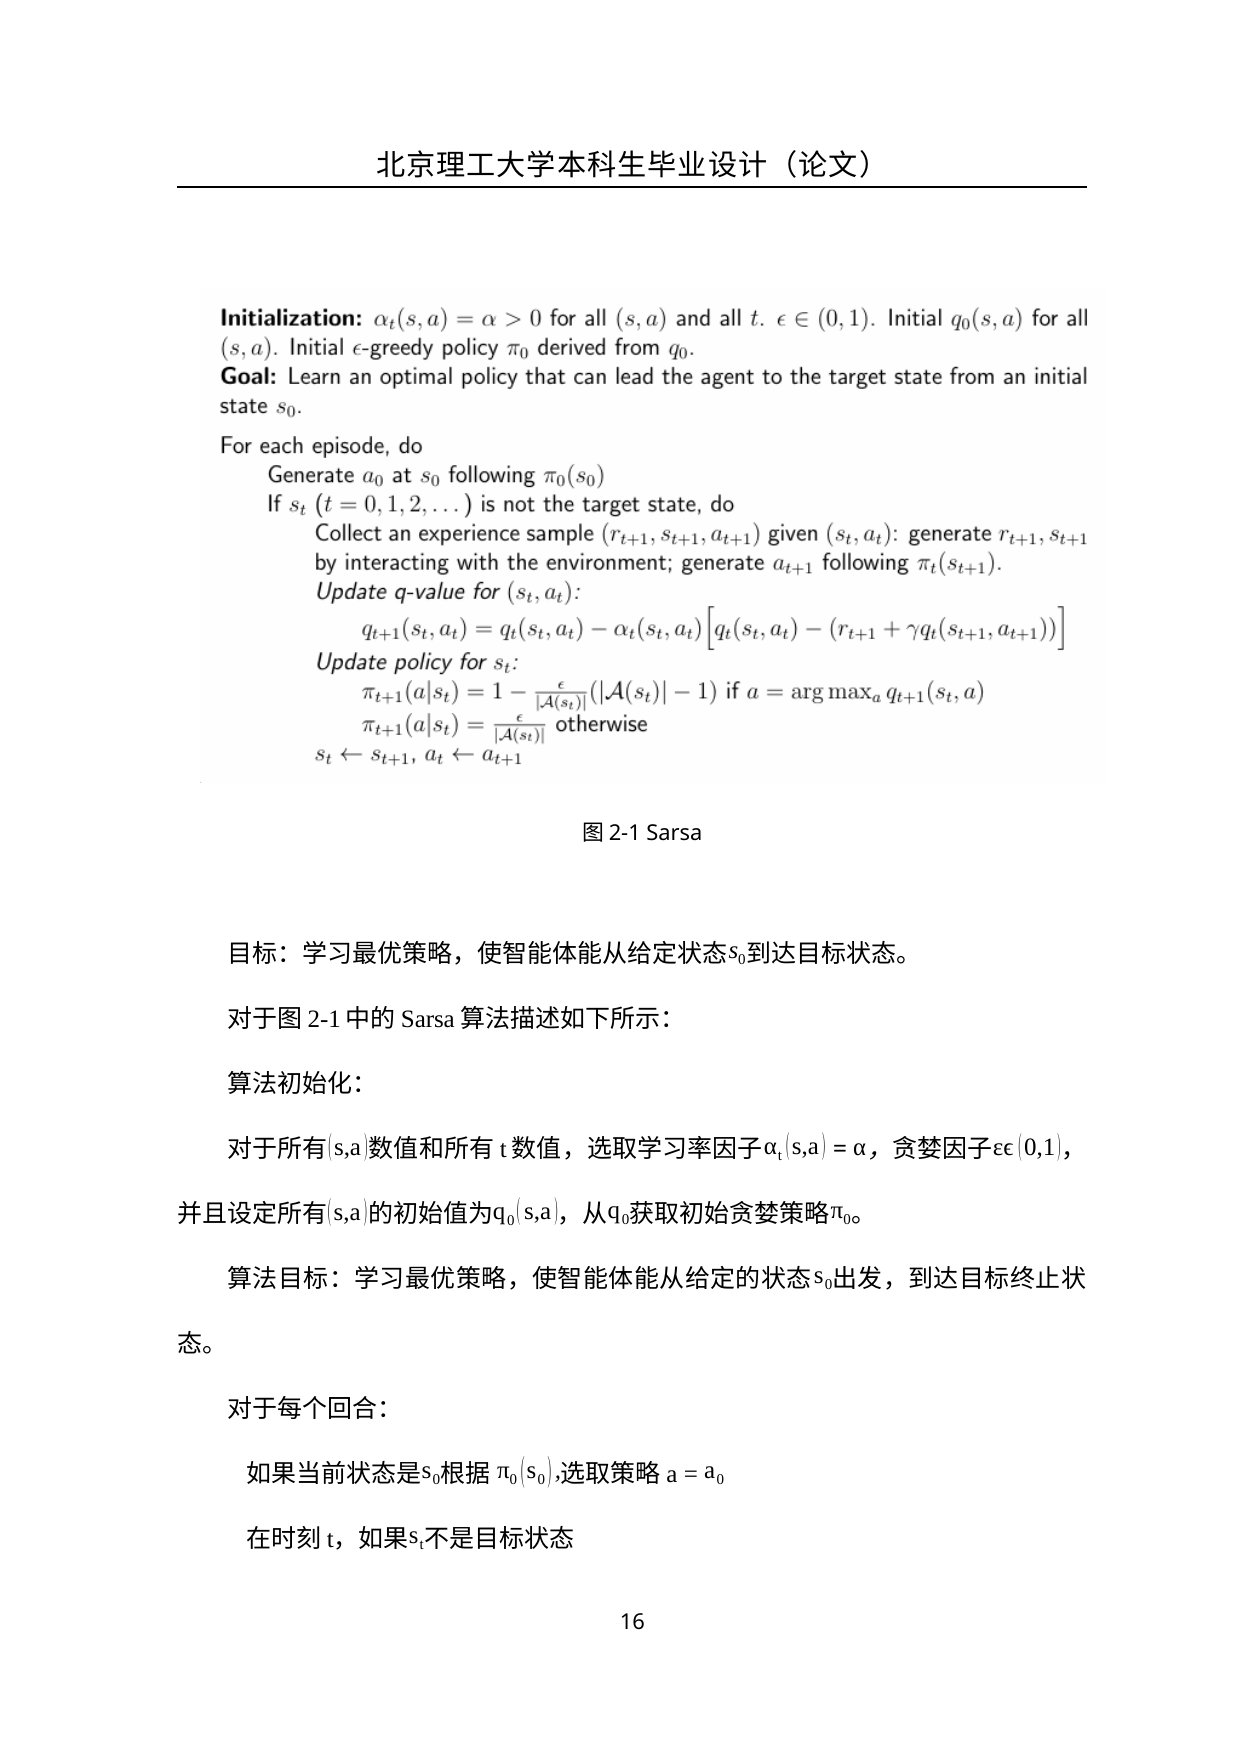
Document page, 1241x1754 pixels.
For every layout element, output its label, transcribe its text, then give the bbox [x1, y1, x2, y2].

text 对于每个回合： [177, 1374, 1087, 1439]
text 在时刻t，如果不是目标状态 [177, 1504, 1087, 1569]
text 对于图2-1中的Sarsa算法描述如下所示： [177, 984, 1087, 1049]
text 如果当前状态是根据 选取策略 a = [177, 1439, 1087, 1504]
text 目标：学习最优策略，使智能体能从给定状态到达目标状态。 [177, 919, 1087, 984]
picture [200, 288, 1107, 783]
text 对于所有数值和所有t数值，选取学习率因子 = ，贪婪因子，并且设定所有的初始值为，从获取初始贪婪策略。 [177, 1114, 1087, 1244]
text 算法初始化： [177, 1049, 1087, 1114]
text 算法目标：学习最优策略，使智能体能从给定的状态出发，到达目标终止状态。 [177, 1244, 1087, 1374]
